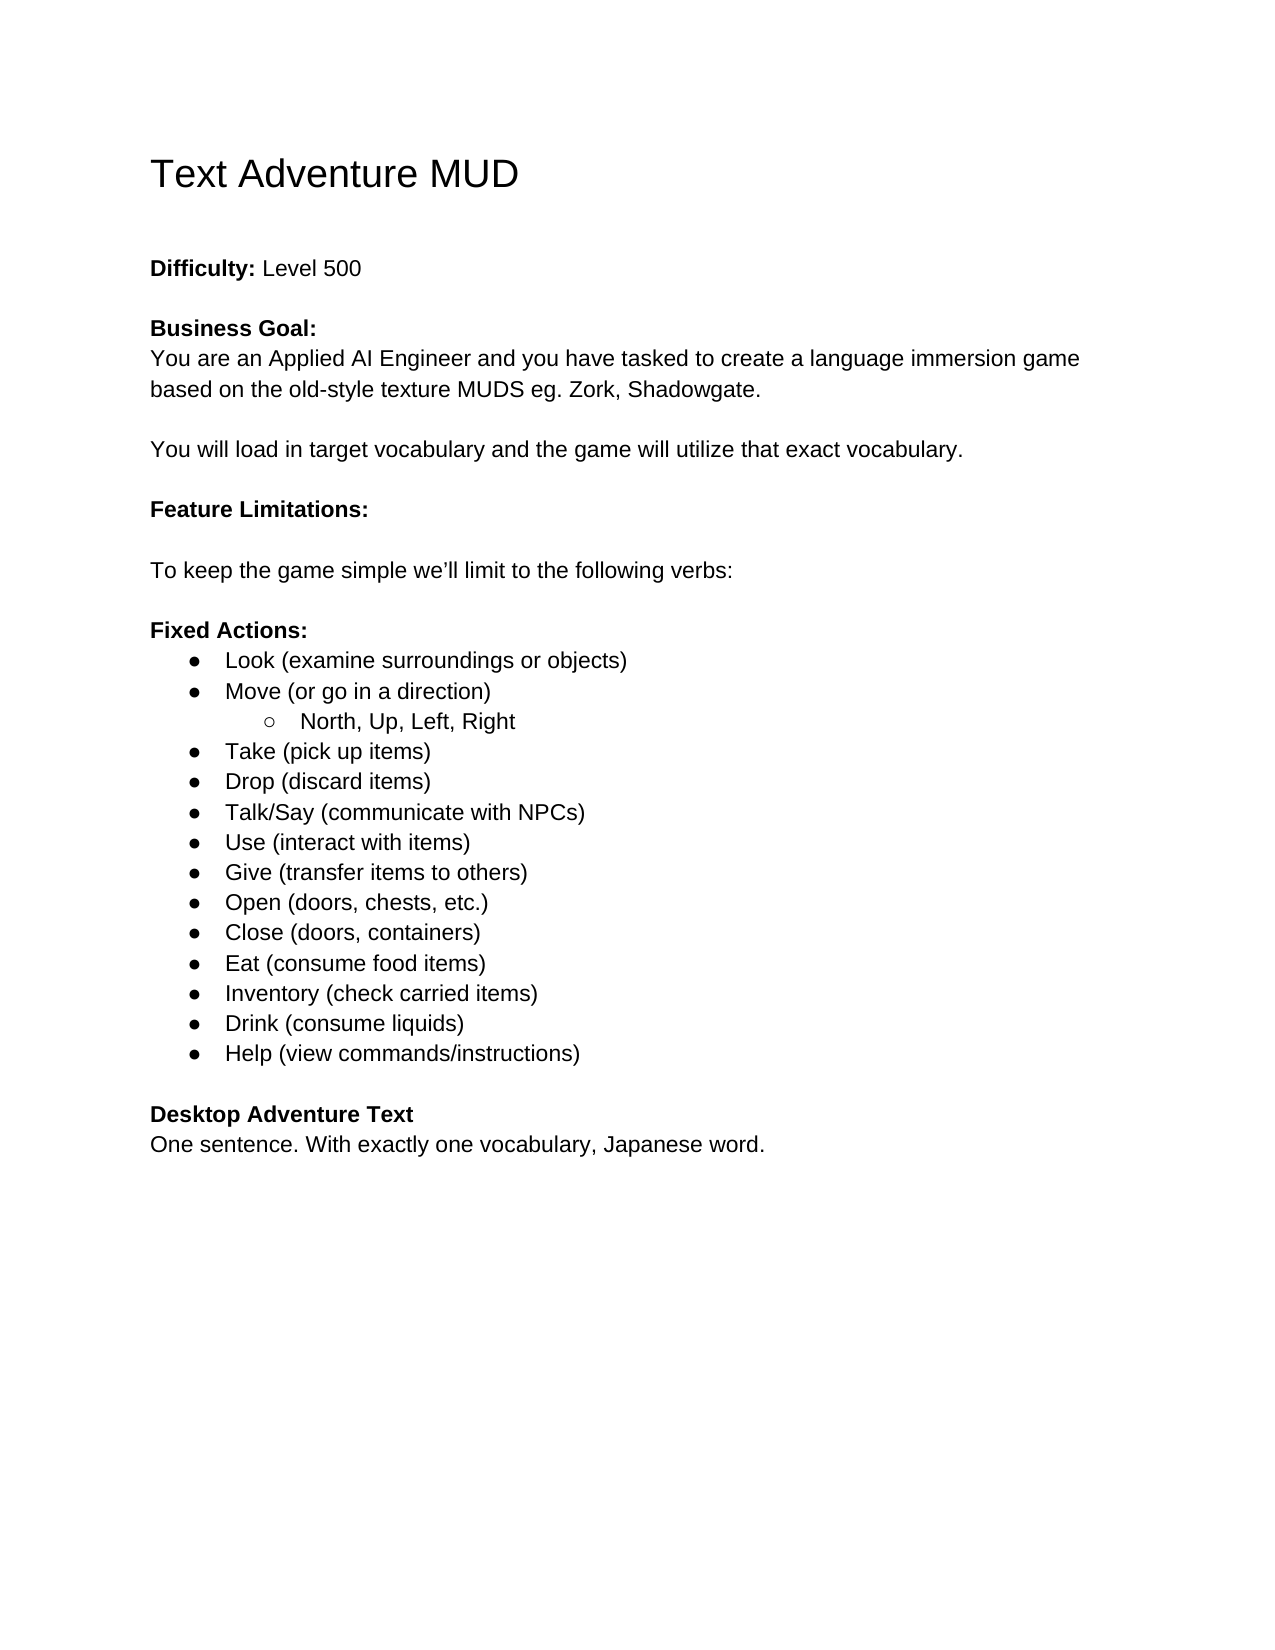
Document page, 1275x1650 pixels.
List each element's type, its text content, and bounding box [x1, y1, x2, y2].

text You are an Applied AI Engineer and you have tasked to create a language immersion game based on the old-style texture MUDS eg. Zork, Shadowgate. [150, 345, 1125, 402]
text Difficulty: Level 500 [150, 255, 1125, 281]
list Move (or go in a direction) [187, 678, 1125, 704]
text To keep the game simple we’ll limit to the following verbs: [150, 557, 1125, 583]
text Desktop Adventure Text [150, 1101, 1125, 1127]
list North, Up, Left, Right [262, 708, 1125, 734]
text Business Goal: [150, 315, 1125, 342]
list Use (interact with items) [187, 829, 1125, 855]
text You will load in target vocabulary and the game will utilize that exact vocabulary. [150, 436, 1125, 462]
list Talk/Say (communicate with NPCs) [187, 798, 1125, 825]
list Give (transfer items to others) [187, 859, 1125, 885]
list Look (examine surroundings or objects) [187, 647, 1125, 674]
text One sentence. With exactly one vocabulary, Japanese word. [150, 1131, 1125, 1157]
list Drop (discard items) [187, 768, 1125, 795]
list Eat (consume food items) [187, 949, 1125, 976]
text Text Adventure MUD [150, 150, 1125, 196]
list Inventory (check carried items) [187, 980, 1125, 1006]
text Feature Limitations: [150, 496, 1125, 523]
list Help (view commands/instructions) [187, 1040, 1125, 1067]
list Drink (consume liquids) [187, 1010, 1125, 1036]
list Open (doors, chests, etc.) [187, 889, 1125, 916]
list Close (doors, containers) [187, 919, 1125, 946]
list Take (pick up items) [187, 738, 1125, 764]
text Fixed Actions: [150, 617, 1125, 644]
